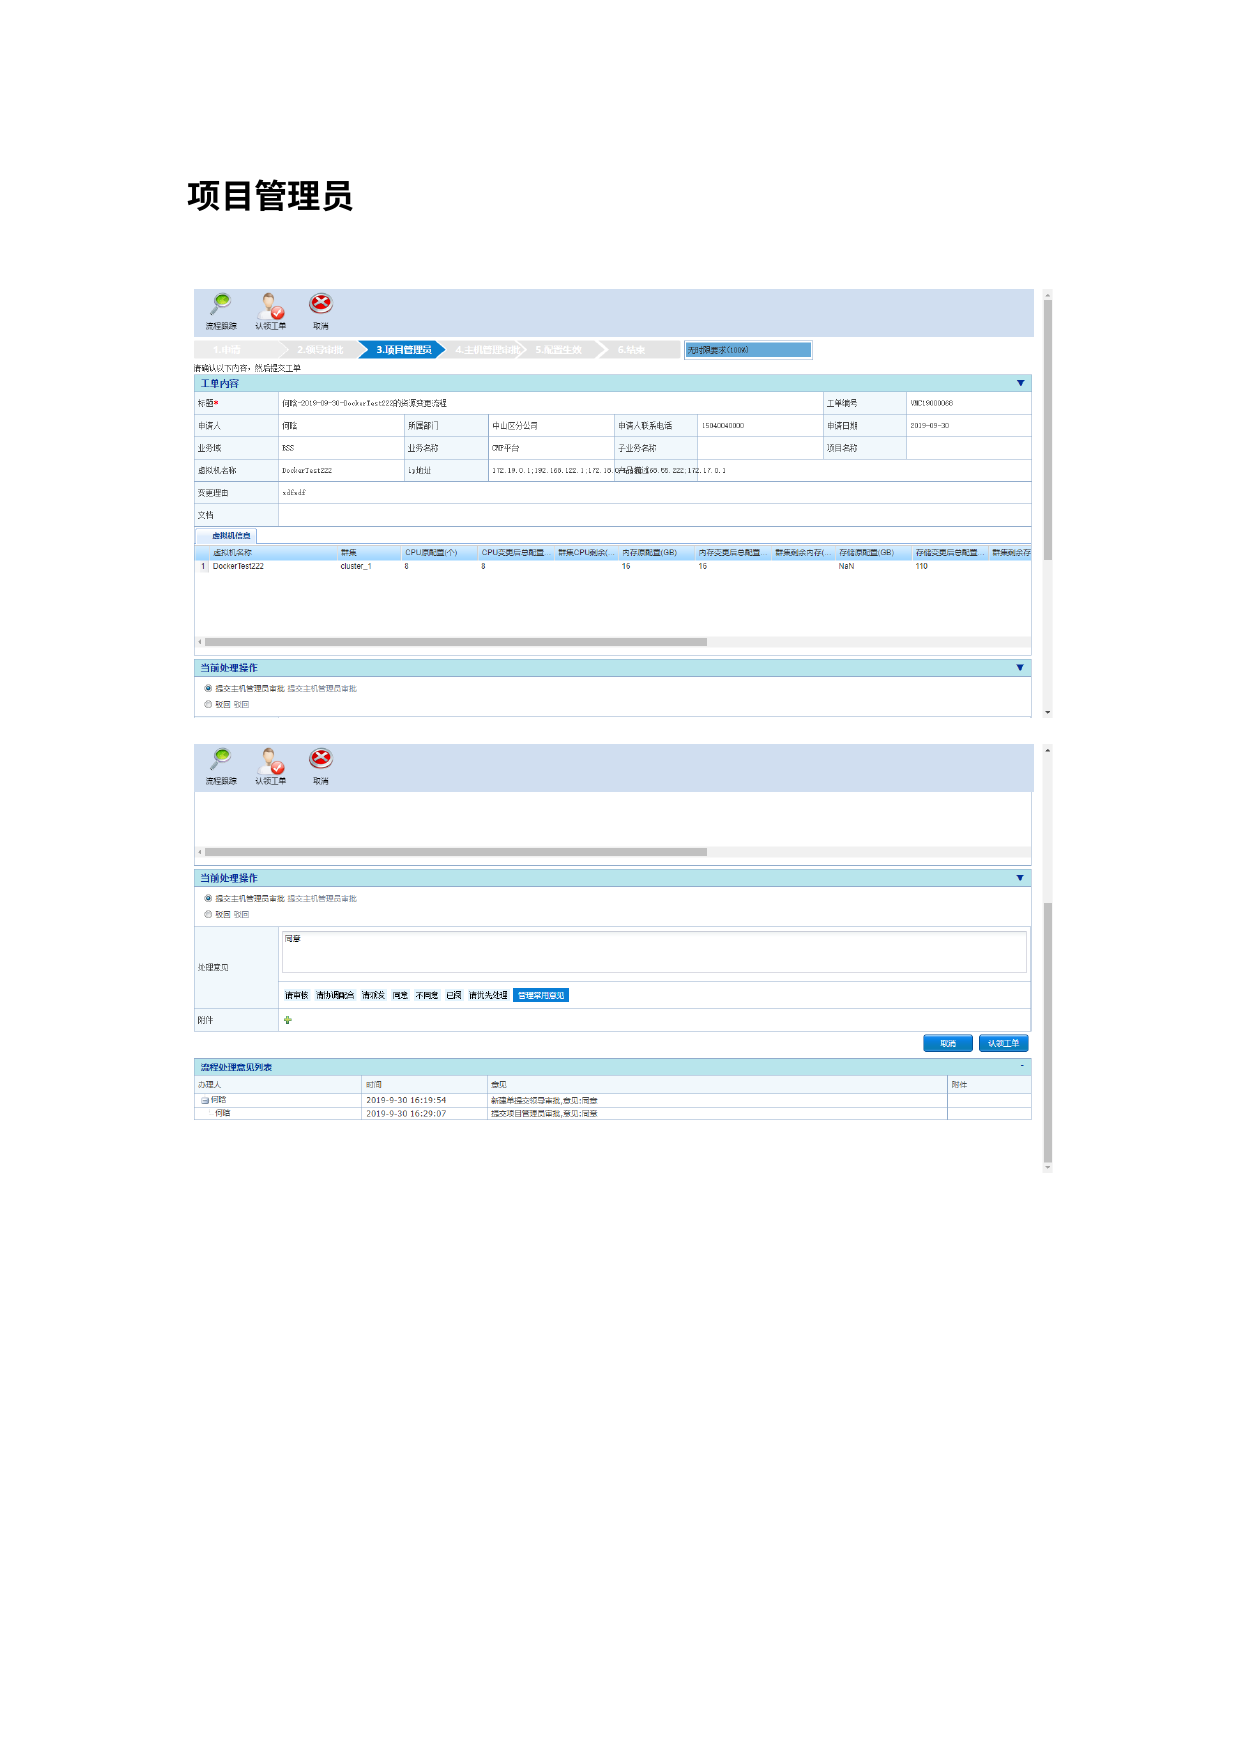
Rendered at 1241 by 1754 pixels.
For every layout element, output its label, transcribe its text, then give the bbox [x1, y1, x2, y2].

picture [187, 744, 1053, 1173]
subtitle 项目管理员 [187, 162, 1053, 227]
picture [187, 289, 1053, 718]
